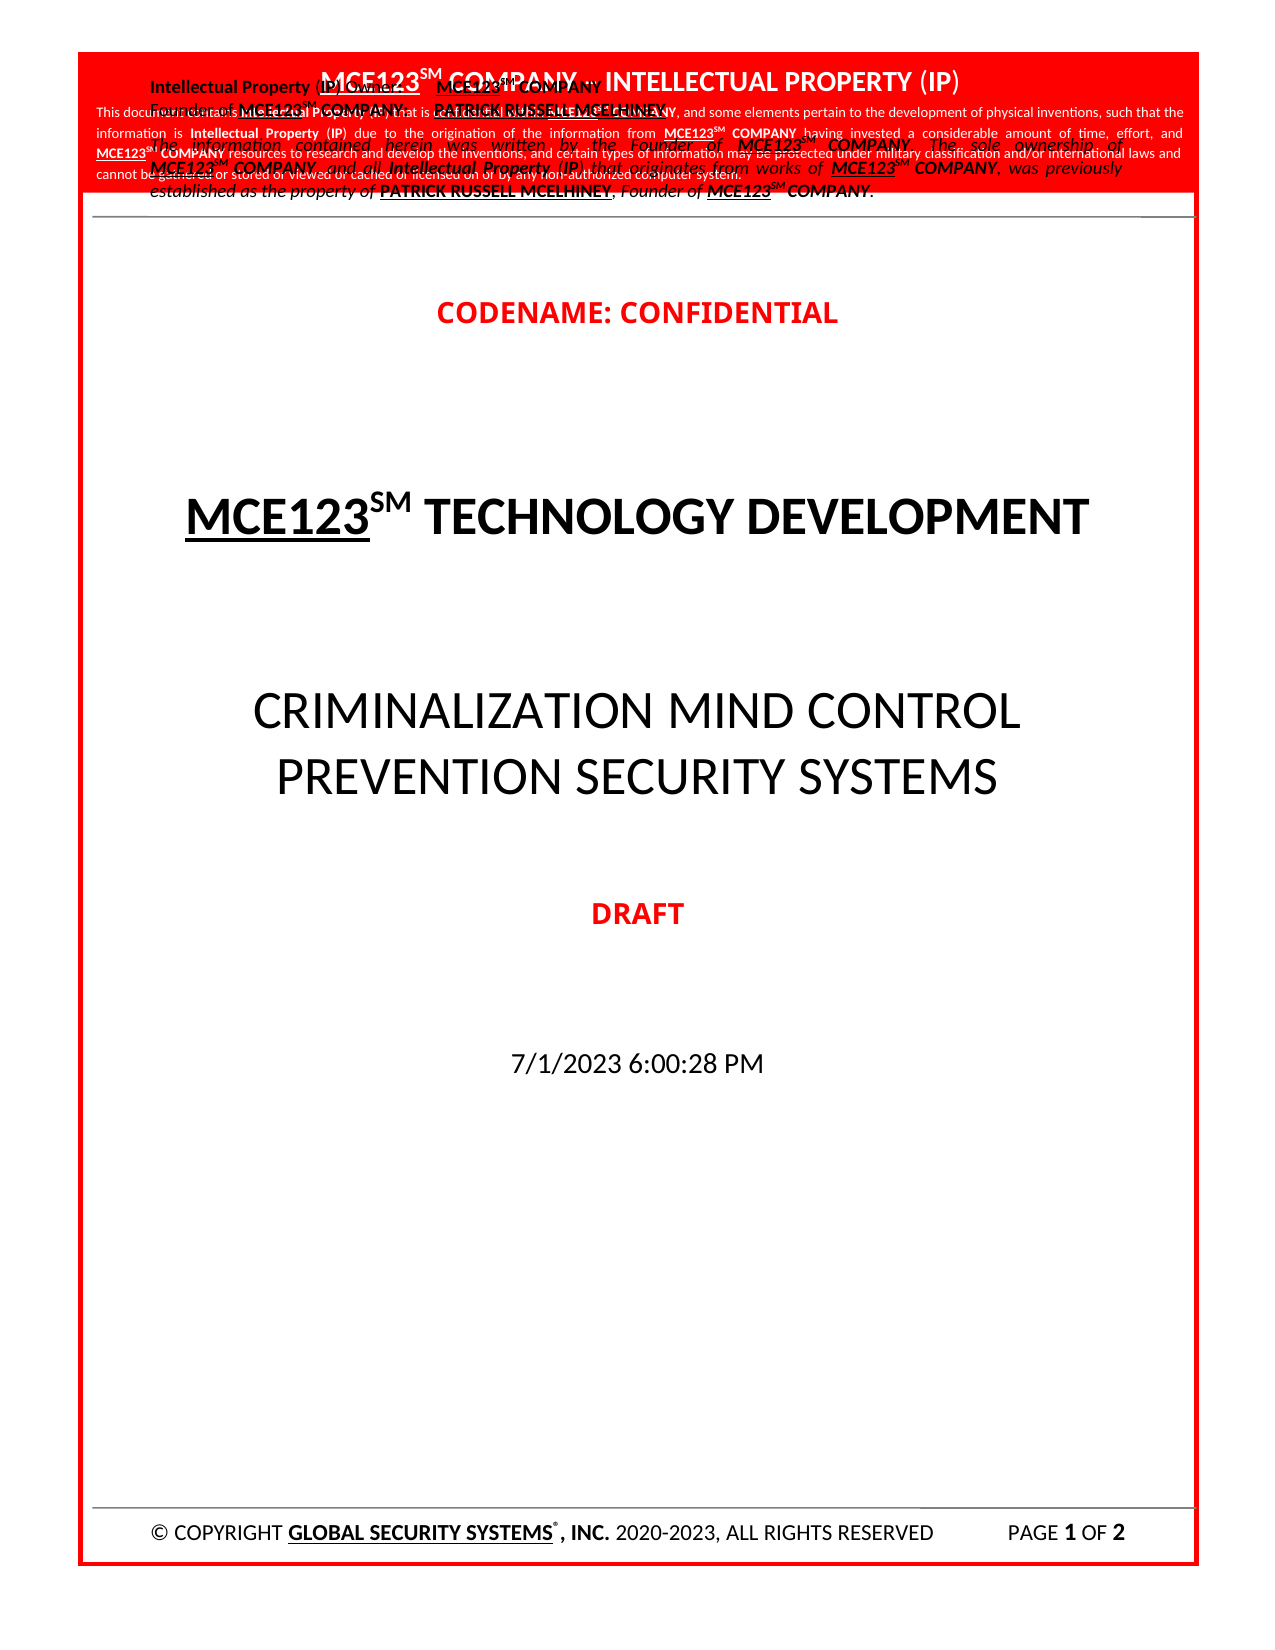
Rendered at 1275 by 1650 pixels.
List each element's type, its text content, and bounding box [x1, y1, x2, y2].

text PREVENTION SECURITY SYSTEMS [150, 742, 1125, 808]
text CRIMINALIZATION MIND CONTROL [150, 676, 1125, 742]
text DRAFT [150, 893, 1125, 933]
text MCE123SM TECHNOLOGY DEVELOPMENT [150, 482, 1125, 548]
text 7/1/2023 6:00:28 PM [150, 1045, 1125, 1080]
text CODENAME: CONFIDENTIAL [150, 292, 1125, 332]
